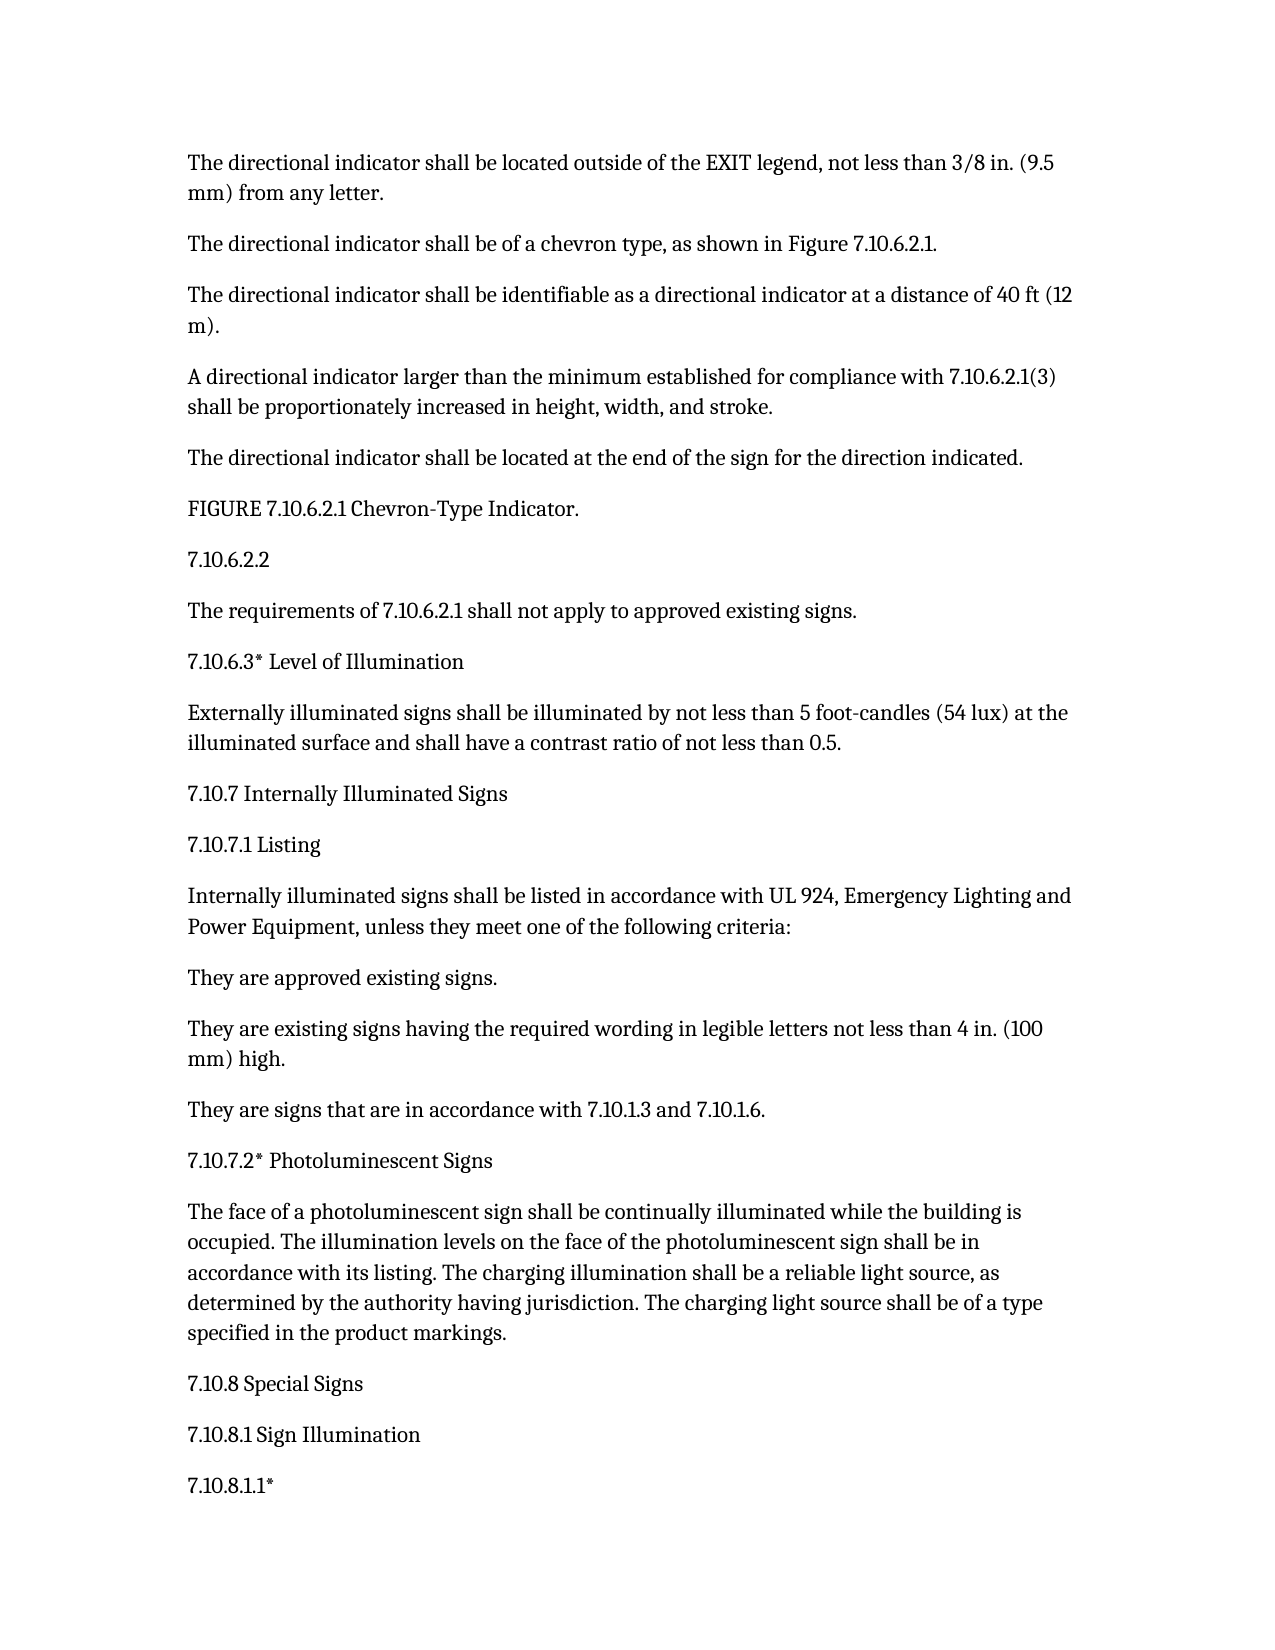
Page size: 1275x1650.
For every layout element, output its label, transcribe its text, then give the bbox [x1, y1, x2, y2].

text FIGURE 7.10.6.2.1 Chevron-Type Indicator. [187, 496, 1087, 522]
text 7.10.7 Internally Illuminated Signs [187, 781, 1087, 808]
text A directional indicator larger than the minimum established for compliance with 7.10.6.2.1(3) shall be proportionately increased in height, width, and stroke. [187, 363, 1087, 420]
text The face of a photoluminescent sign shall be continually illuminated while the building is occupied. The illumination levels on the face of the photoluminescent sign shall be in accordance with its listing. The charging illumination shall be a reliable light source, as determined by the authority having jurisdiction. The charging light source shall be of a type specified in the product markings. [187, 1199, 1087, 1346]
text 7.10.8.1 Sign Illumination [187, 1422, 1087, 1448]
text The directional indicator shall be identifiable as a directional indicator at a distance of 40 ft (12 m). [187, 282, 1087, 339]
text The requirements of 7.10.6.2.1 shall not apply to approved existing signs. [187, 598, 1087, 624]
text They are signs that are in accordance with 7.10.1.3 and 7.10.1.6. [187, 1097, 1087, 1123]
text The directional indicator shall be located outside of the EXIT legend, not less than 3/8 in. (9.5 mm) from any letter. [187, 150, 1087, 207]
text They are approved existing signs. [187, 964, 1087, 991]
text The directional indicator shall be located at the end of the sign for the direction indicated. [187, 445, 1087, 471]
text 7.10.6.2.2 [187, 547, 1087, 573]
text Internally illuminated signs shall be listed in accordance with UL 924, Emergency Lighting and Power Equipment, unless they meet one of the following criteria: [187, 883, 1087, 940]
text Externally illuminated signs shall be illuminated by not less than 5 foot-candles (54 lux) at the illuminated surface and shall have a contrast ratio of not less than 0.5. [187, 700, 1087, 757]
text They are existing signs having the required wording in legible letters not less than 4 in. (100 mm) high. [187, 1016, 1087, 1072]
text 7.10.7.1 Listing [187, 832, 1087, 859]
text 7.10.6.3* Level of Illumination [187, 649, 1087, 675]
text 7.10.8 Special Signs [187, 1371, 1087, 1397]
text 7.10.8.1.1* [187, 1473, 1087, 1499]
text 7.10.7.2* Photoluminescent Signs [187, 1148, 1087, 1174]
text The directional indicator shall be of a chevron type, as shown in Figure 7.10.6.2.1. [187, 231, 1087, 258]
